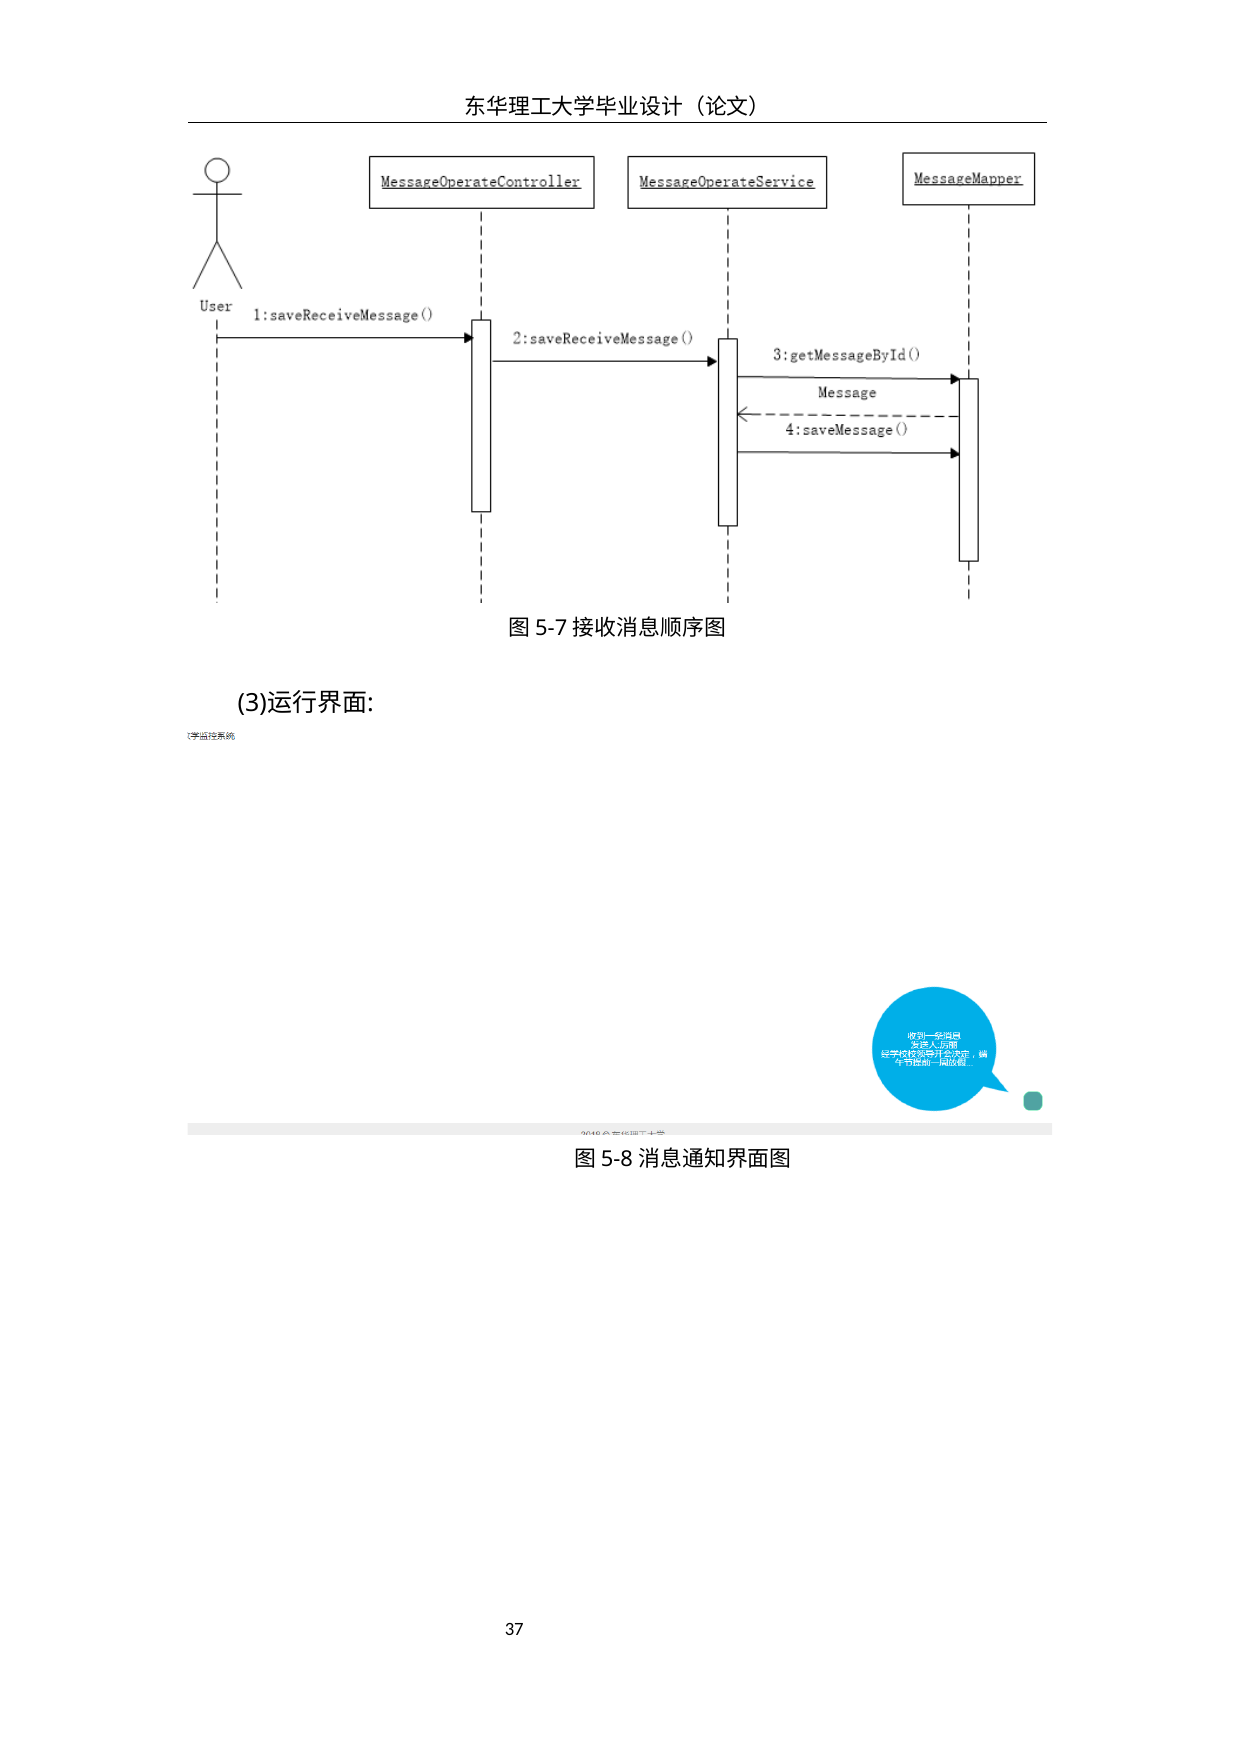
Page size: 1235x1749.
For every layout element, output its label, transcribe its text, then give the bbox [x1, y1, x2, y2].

picture [187, 150, 1047, 603]
text 图5-7 接收消息顺序图 [187, 609, 1047, 641]
picture [187, 727, 1053, 1135]
text (3)运行界面: [187, 683, 1047, 719]
text 图5-8 消息通知界面图 [319, 1141, 1047, 1173]
